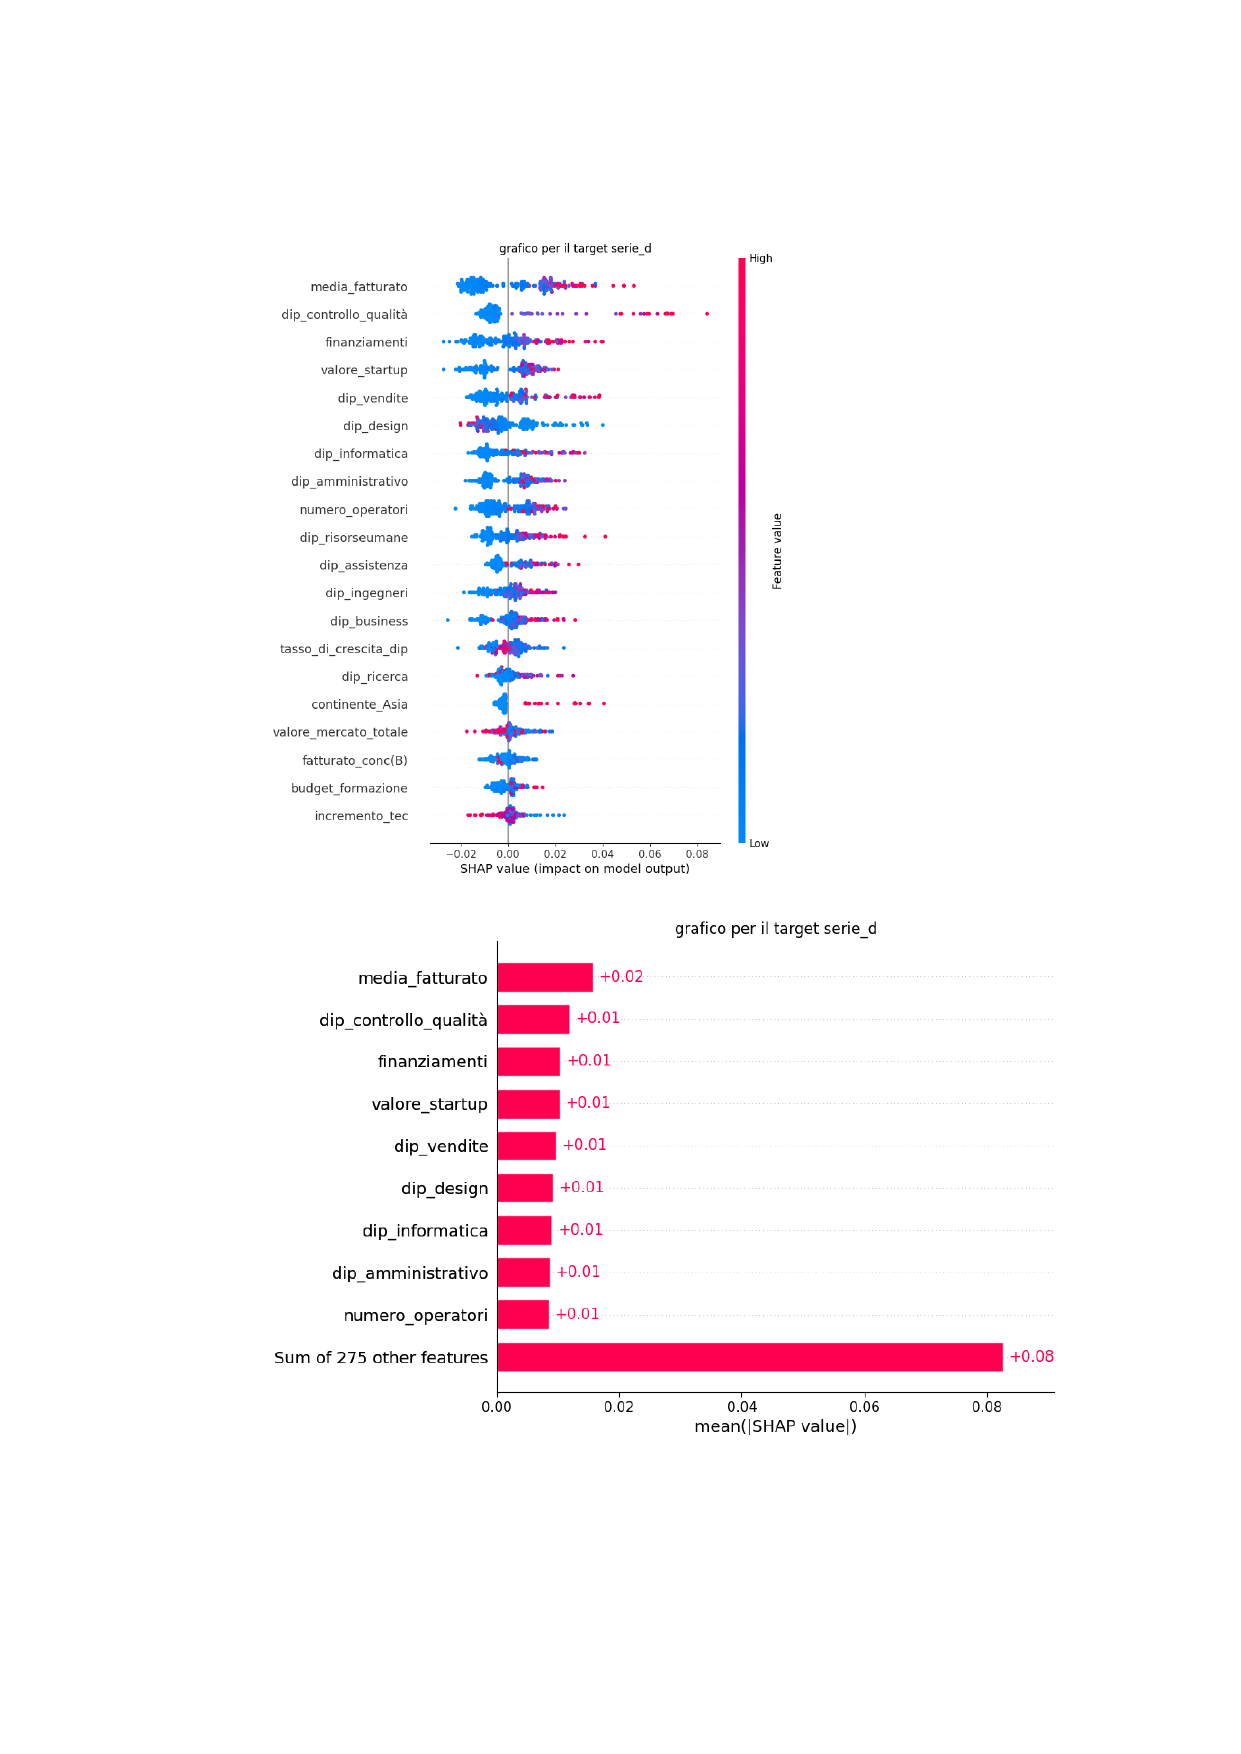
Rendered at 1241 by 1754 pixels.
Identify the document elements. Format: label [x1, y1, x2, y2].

picture [265, 912, 1063, 1444]
picture [265, 236, 791, 882]
